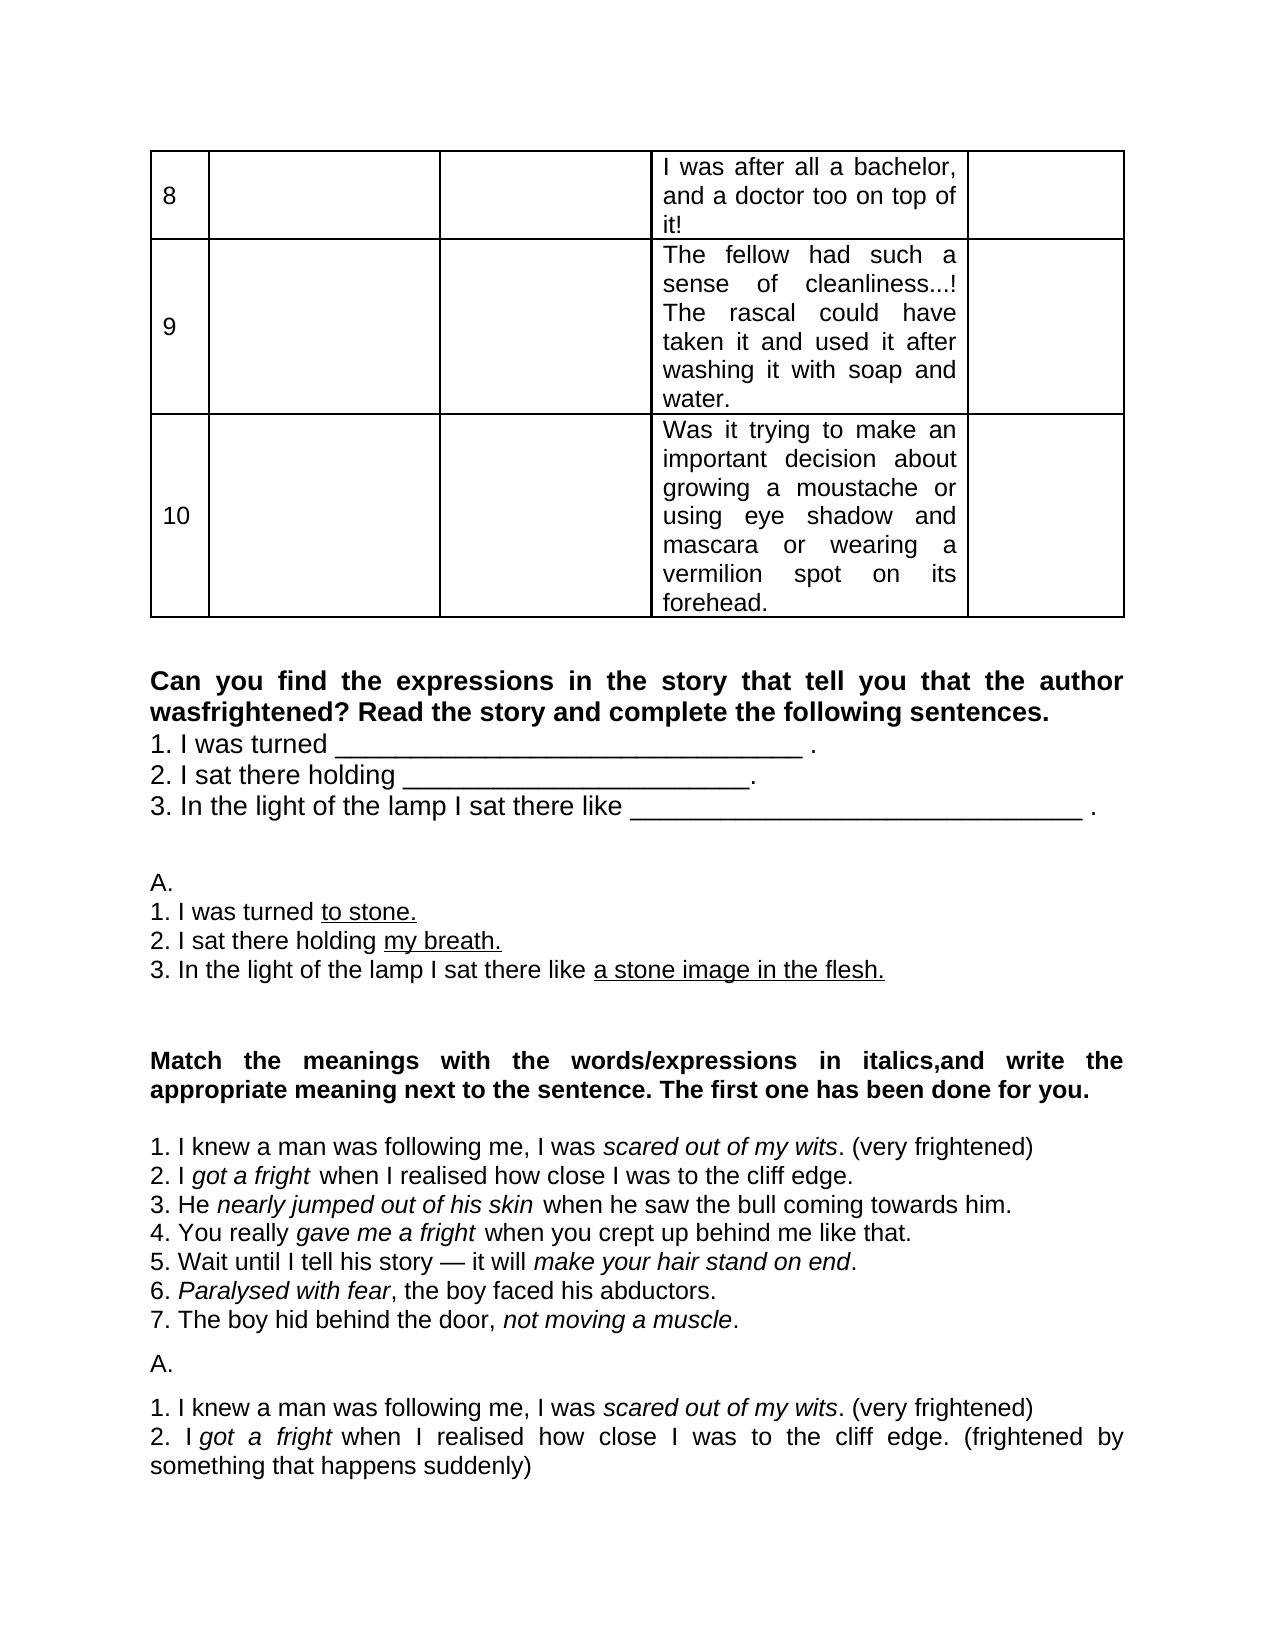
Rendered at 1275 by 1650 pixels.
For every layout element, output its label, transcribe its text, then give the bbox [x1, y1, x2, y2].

text 3. He nearly jumped out of his skin when he saw the bull coming towards him. [150, 1189, 1125, 1218]
table_cell I was after all a bachelor, and a doctor too on top of it! [653, 152, 967, 238]
text 1. I knew a man was following me, I was scared out of my wits. (very frightened) [150, 1393, 1125, 1422]
table_cell [969, 152, 1123, 238]
text 2. I got a fright when I realised how close I was to the cliff edge. [150, 1161, 1125, 1189]
table_cell [969, 415, 1123, 616]
text 1. I knew a man was following me, I was scared out of my wits. (very frightened) [150, 1132, 1125, 1161]
text Can you find the expressions in the story that tell you that the author wasfrightened? Read the story and complete the following sentences. [150, 665, 1125, 728]
table_cell The fellow had such a sense of cleanliness...! The rascal could have taken it and used it after washing it with soap and water. [653, 240, 967, 413]
text 7. The boy hid behind the door, not moving a muscle. [150, 1304, 1125, 1333]
text 2. I sat there holding _______________________. [150, 759, 1125, 790]
table_cell 9 [152, 240, 208, 413]
table_cell Was it trying to make an important decision about growing a moustache or using eye shadow and mascara or wearing a vermilion spot on its forehead. [653, 415, 967, 616]
table_cell [969, 240, 1123, 413]
table_cell [210, 152, 439, 238]
table_cell [210, 240, 439, 413]
table_cell [441, 152, 650, 238]
table_cell 8 [152, 152, 208, 238]
text 3. In the light of the lamp I sat there like ______________________________ . [150, 790, 1125, 821]
text A. [150, 868, 1125, 897]
text 1. I was turned _______________________________ . [150, 728, 1125, 759]
table_cell 10 [152, 415, 208, 616]
text 3. In the light of the lamp I sat there like a stone image in the flesh. [150, 954, 1125, 983]
text 2. I sat there holding my breath. [150, 926, 1125, 954]
text 4. You really gave me a fright when you crept up behind me like that. [150, 1218, 1125, 1247]
text Match the meanings with the words/expressions in italics,and write the appropriate meaning next to the sentence. The first one has been done for you. [150, 1046, 1125, 1103]
table_cell [210, 415, 439, 616]
text 5. Wait until I tell his story — it will make your hair stand on end. [150, 1247, 1125, 1276]
table_cell [441, 415, 650, 616]
text 1. I was turned to stone. [150, 897, 1125, 926]
text A. [150, 1349, 1125, 1378]
text 2. I got a fright when I realised how close I was to the cliff edge. (frightened by something that happens suddenly) [150, 1422, 1125, 1479]
text 6. Paralysed with fear, the boy faced his abductors. [150, 1276, 1125, 1304]
table_cell [441, 240, 650, 413]
